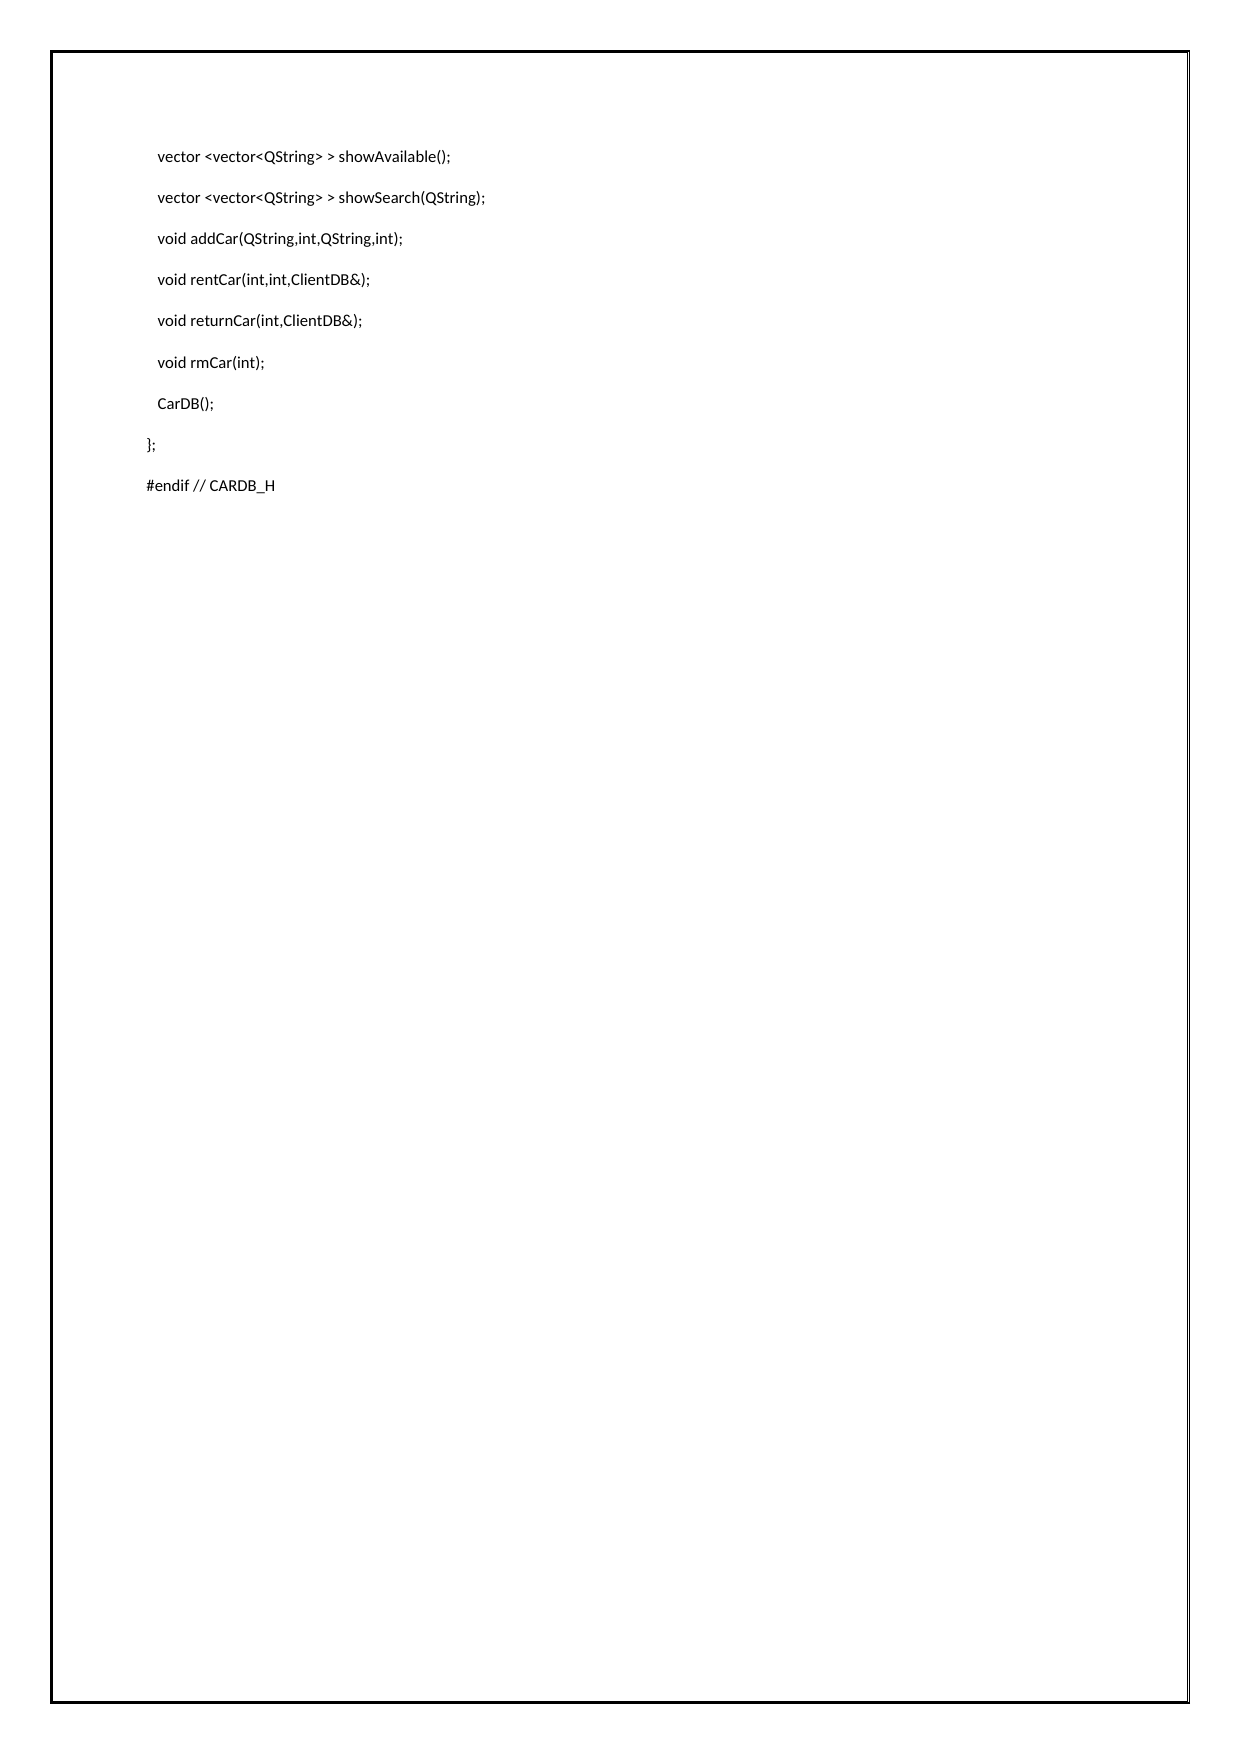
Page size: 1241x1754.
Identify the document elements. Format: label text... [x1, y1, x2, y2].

text void returnCar(int,ClientDB&); [146, 311, 1094, 331]
text void rentCar(int,int,ClientDB&); [146, 269, 1094, 290]
text void rmCar(int); [146, 352, 1094, 372]
text vector <vector<QString> > showAvailable(); [146, 146, 1094, 166]
text vector <vector<QString> > showSearch(QString); [146, 187, 1094, 208]
text CarDB(); [146, 393, 1094, 413]
text #endif // CARDB_H [146, 475, 1094, 496]
text }; [146, 434, 1094, 454]
text void addCar(QString,int,QString,int); [146, 228, 1094, 249]
